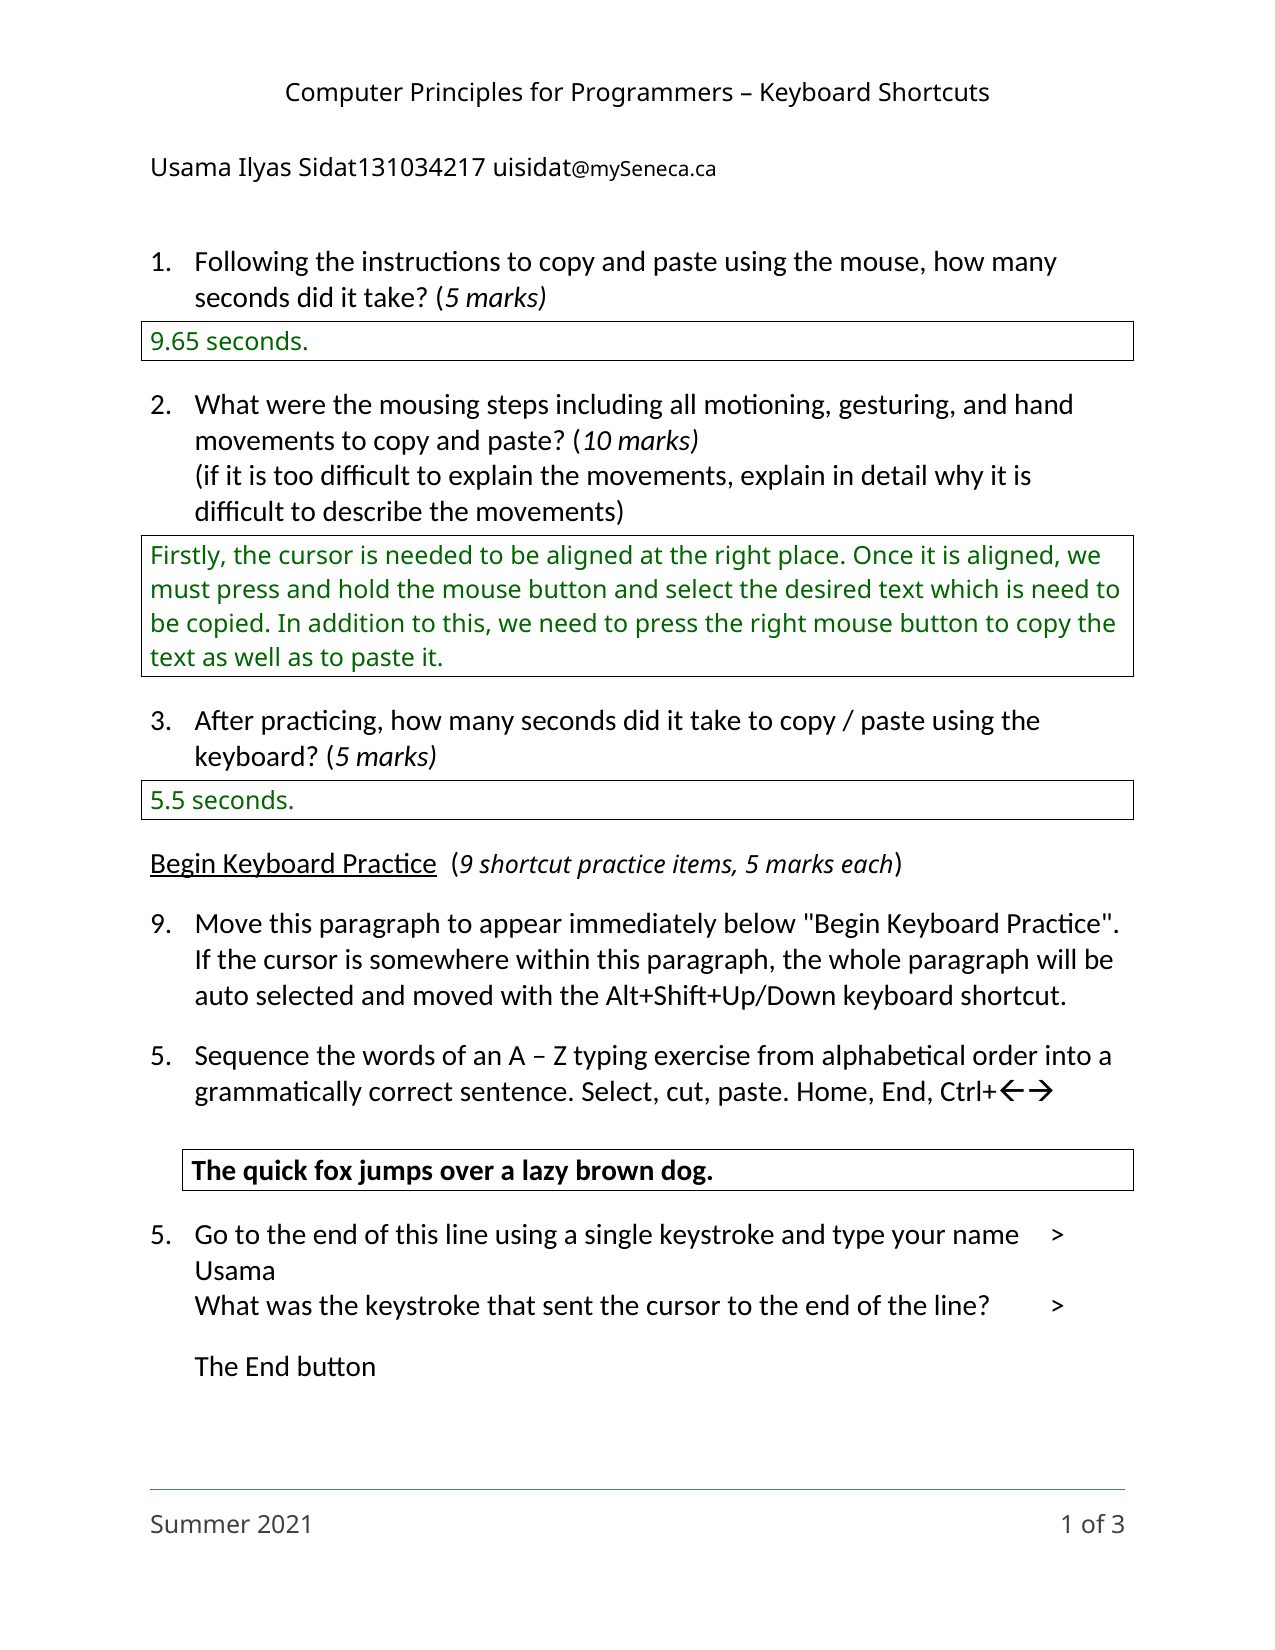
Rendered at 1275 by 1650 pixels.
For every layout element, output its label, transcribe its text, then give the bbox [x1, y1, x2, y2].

text 2. What were the mousing steps including all motioning, gesturing, and hand movements to copy and paste? (10 marks) (if it is too difficult to explain the movements, explain in detail why it is difficult to describe the movements) [150, 386, 1125, 528]
text @mySeneca.ca [150, 150, 1125, 218]
text Begin Keyboard Practice (9 shortcut practice items, 5 marks each) [150, 845, 1125, 881]
text 5. Go to the end of this line using a single keystroke and type your name > Usama What was the keystroke that sent the cursor to the end of the line? > [150, 1216, 1125, 1323]
text 9. Move this paragraph to appear immediately below "Begin Keyboard Practice". If the cursor is somewhere within this paragraph, the whole paragraph will be auto selected and moved with the Alt+Shift+Up/Down keyboard shortcut. [150, 906, 1125, 1012]
text 5. Sequence the words of an A – Z typing exercise from alphabetical order into a grammatically correct sentence. Select, cut, paste. Home, End, Ctrl+ [150, 1037, 1125, 1143]
text 1. Following the instructions to copy and paste using the mouse, how many seconds did it take? (5 marks) [150, 243, 1125, 314]
text 9.65 seconds. [142, 322, 1133, 360]
text Firstly, the cursor is needed to be aligned at the right place. Once it is aligned, we must press and hold the mouse button and select the desired text which is need to be copied. In addition to this, we need to press the right mouse button to copy the text as well as to paste it. [142, 536, 1133, 676]
text 3. After practicing, how many seconds did it take to copy / paste using the keyboard? (5 marks) [150, 702, 1125, 773]
text 5.5 seconds. [142, 781, 1133, 819]
text The End button [150, 1348, 1125, 1383]
text The quick fox jumps over a lazy brown dog. [183, 1150, 1133, 1190]
